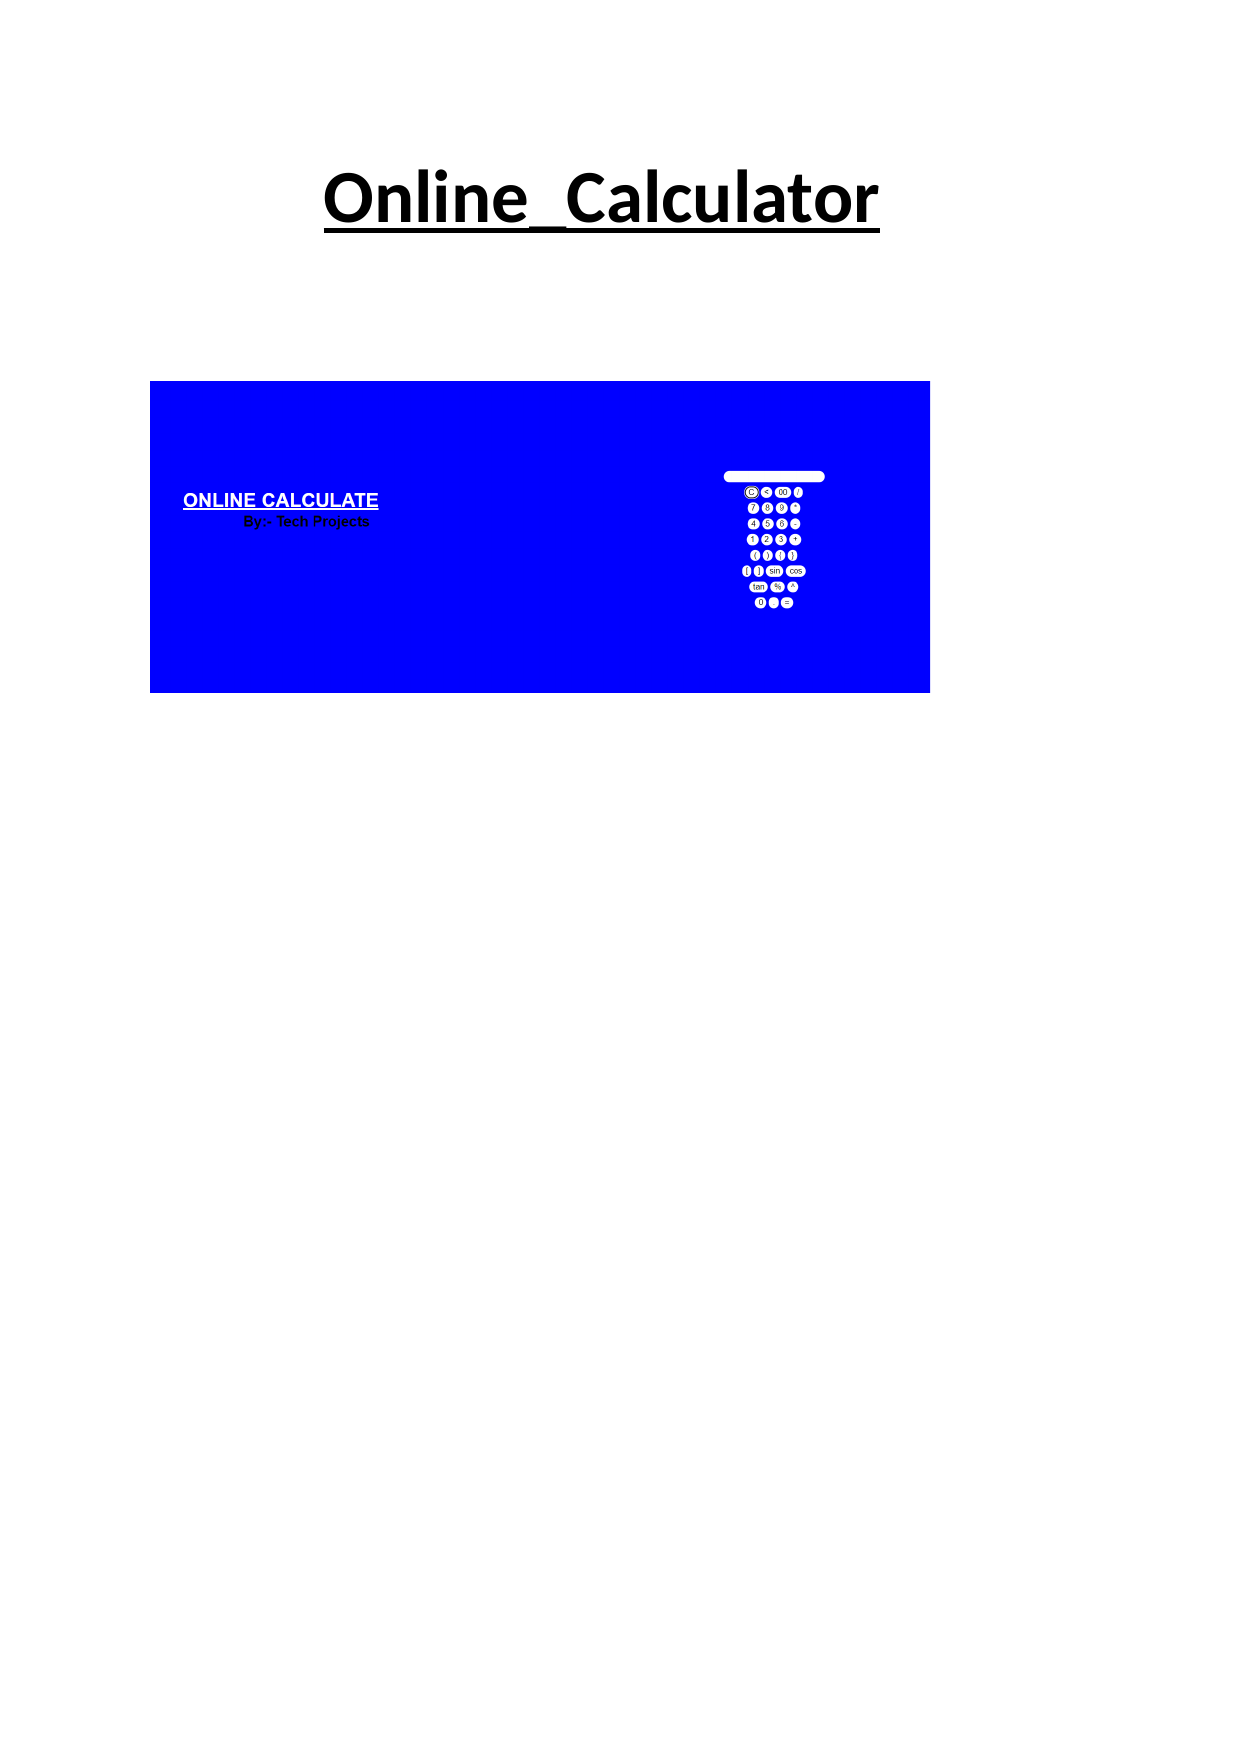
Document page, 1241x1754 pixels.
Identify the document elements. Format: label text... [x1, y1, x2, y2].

text Online_Calculator [150, 150, 1090, 242]
picture [150, 381, 930, 693]
